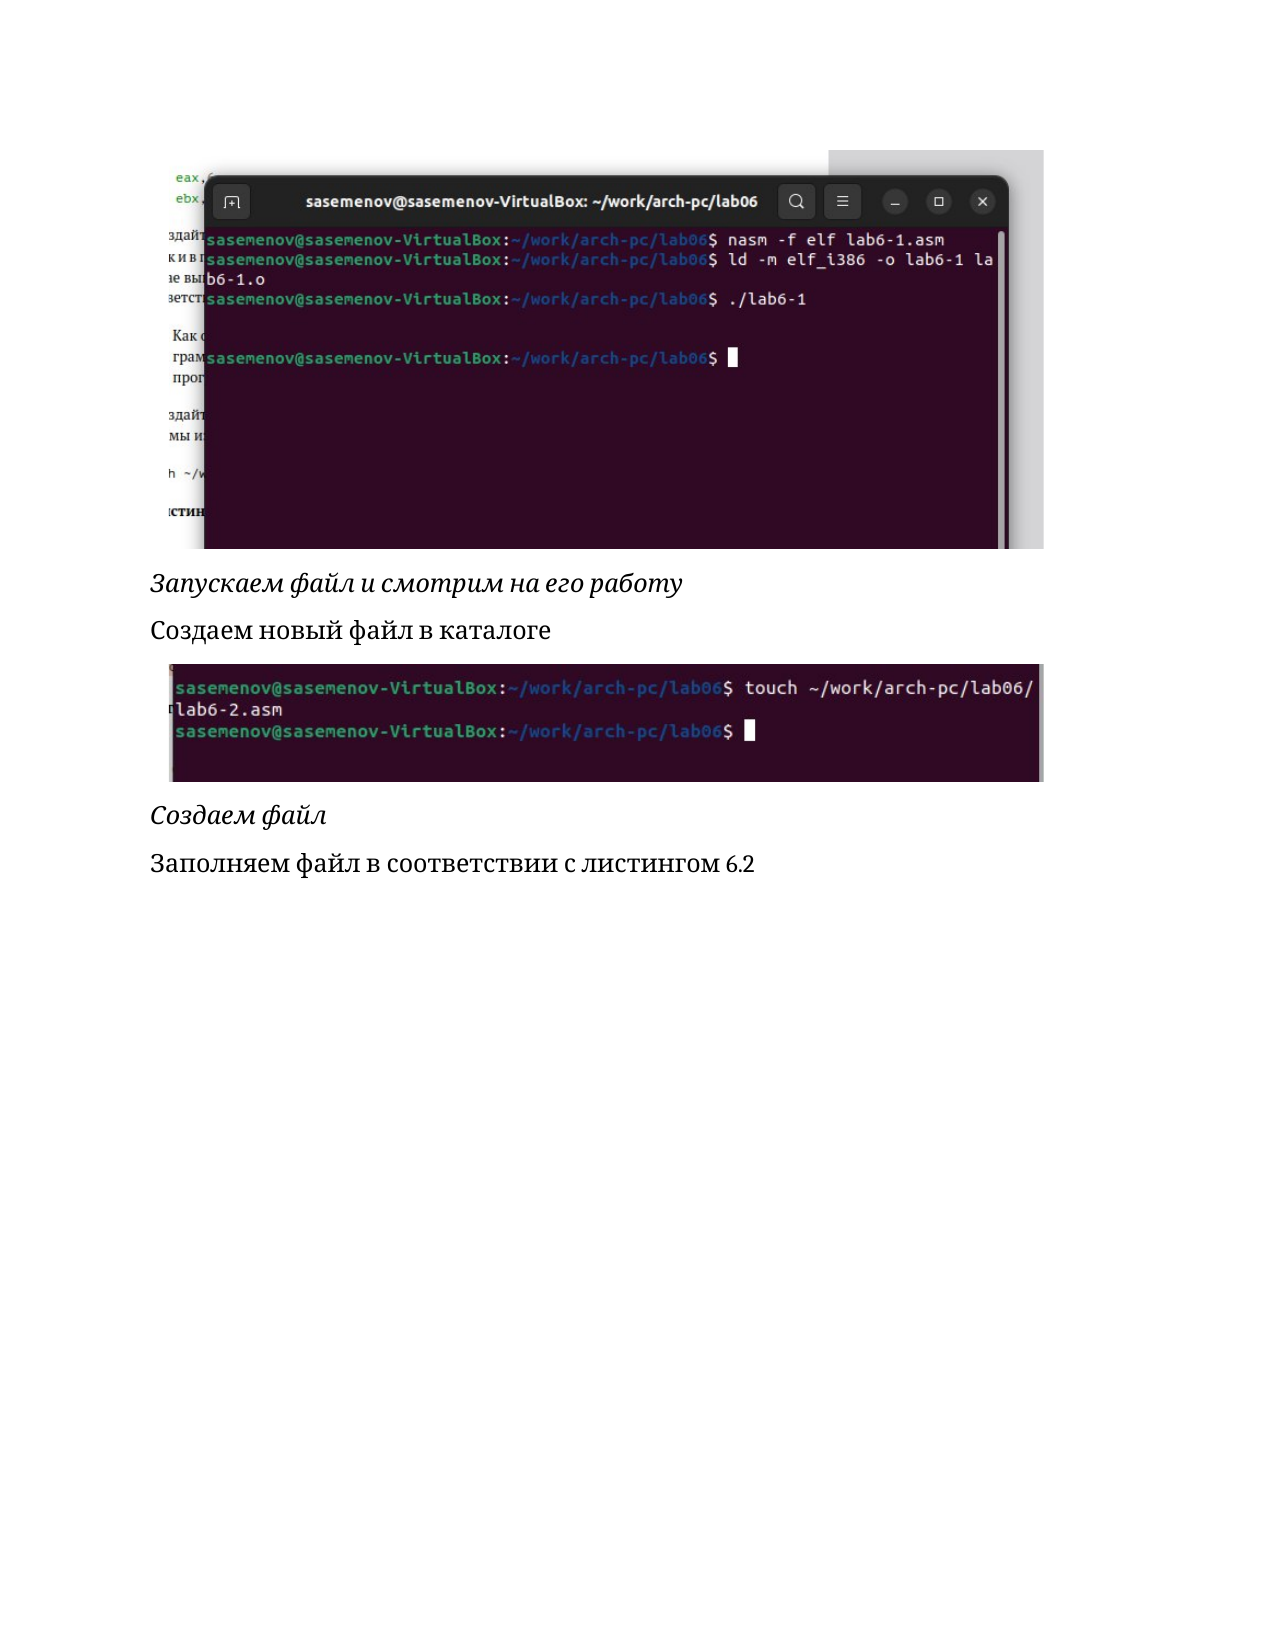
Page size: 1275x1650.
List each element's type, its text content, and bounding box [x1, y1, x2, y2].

picture [168, 150, 1044, 549]
text Создаем файл [150, 802, 1125, 831]
text Создаем новый файл в каталоге [150, 617, 1125, 646]
picture [168, 664, 1044, 782]
text Запускаем файл и смотрим на его работу [150, 569, 1125, 598]
text Заполняем файл в соответствии с листингом 6.2 [150, 850, 1125, 878]
